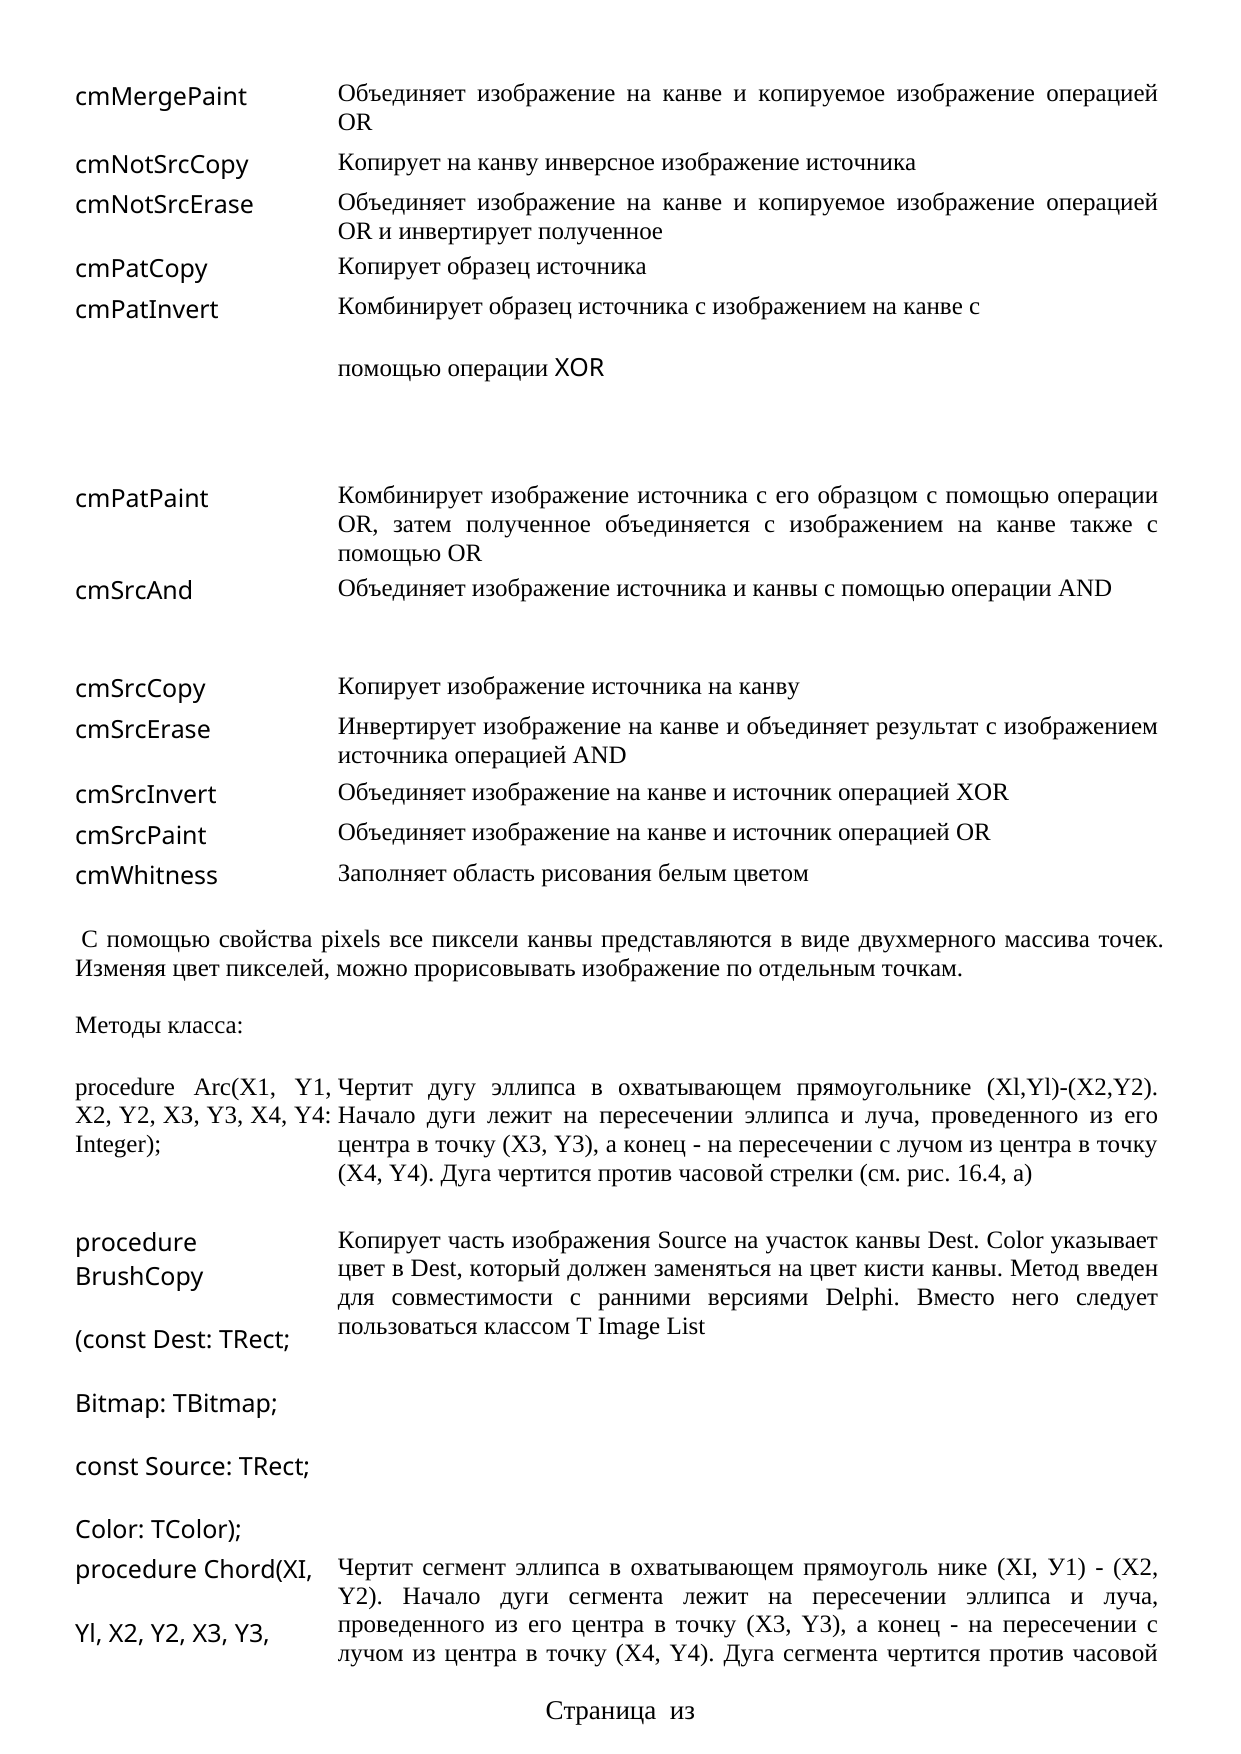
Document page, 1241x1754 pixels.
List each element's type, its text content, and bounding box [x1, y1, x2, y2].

table_cell cmNotSrcErase [72, 184, 334, 248]
table_cell cmNotSrcCopy [72, 144, 334, 184]
table_cell Комбинирует изображение источника с его образцом с помощью операции OR, затем полученное объединяется с изображением на канве также с помощью OR [335, 477, 1162, 570]
table_cell Объединяет изображение источника и канвы с помощью операции AND [335, 570, 1162, 668]
table_cell cmSrcPaint [72, 814, 334, 854]
table_cell cmSrcAnd [72, 570, 334, 668]
table_cell cmSrcErase [72, 708, 334, 774]
table_cell cmSrcInvert [72, 774, 334, 814]
table_cell cmWhitness [72, 855, 334, 895]
table_header Чертит дугу эллипса в охватывающем прямоугольнике (Xl,Yl)-(X2,Y2). Начало дуги лежит на пересечении эллипса и луча, проведенного из его центра в точку (ХЗ, Y3), а конец - на пересечении с лучом из центра в точку (Х4, Y4). Дуга чертится против часовой стрелки (см. рис. 16.4, а) [335, 1069, 1162, 1222]
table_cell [72, 1549, 334, 1679]
table_cell Объединяет изображение на канве и источник операцией OR [335, 814, 1162, 854]
table_cell Объединяет изображение на канве и источник операцией XOR [335, 774, 1162, 814]
table_cell Копирует изображение источника на канву [335, 668, 1162, 708]
table_cell procedure BrushCopy (const Dest: TRect; Bitmap: TBitmap; const Source: TRect; Color: TColor); [72, 1222, 334, 1549]
table_cell cmPatPaint [72, 477, 334, 570]
table_cell Заполняет область рисования белым цветом [335, 855, 1162, 895]
table_cell Инвертирует изображение на канве и объединяет результат с изображением источника операцией AND [335, 708, 1162, 774]
table_cell cmPatCopy [72, 248, 334, 288]
table_header procedure Arc(X1, Y1, X2, Y2, ХЗ, Y3, Х4, Y4: Integer); [72, 1069, 334, 1222]
text С помощью свойства pixels все пиксели канвы представляются в виде двухмерного массива точек. Изменяя цвет пикселей, можно прорисовывать изображение по отдельным точкам. [75, 924, 1165, 981]
table_cell Комбинирует образец источника с изображением на канве с помощью операции XOR [335, 288, 1162, 477]
table_cell cmSrcCopy [72, 668, 334, 708]
table_cell cmPatInvert [72, 288, 334, 477]
table_cell Копирует на канву инверсное изображение источника [335, 144, 1162, 184]
table_cell cmMergePaint [72, 75, 334, 144]
table_cell Копирует часть изображения Source на участок канвы Dest. Color указывает цвет в Dest, который должен заменяться на цвет кисти канвы. Метод введен для совместимости с ранними версиями Delphi. Вместо него следует пользоваться классом Т Image List [335, 1222, 1162, 1549]
table_cell Объединяет изображение на канве и копируемое изображение операцией OR и инвертирует полученное [335, 184, 1162, 248]
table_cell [335, 1549, 1162, 1679]
table_cell Объединяет изображение на канве и копируемое изображение операцией OR [335, 75, 1162, 144]
text Методы класса: [75, 1011, 1165, 1039]
table_cell Копирует образец источника [335, 248, 1162, 288]
